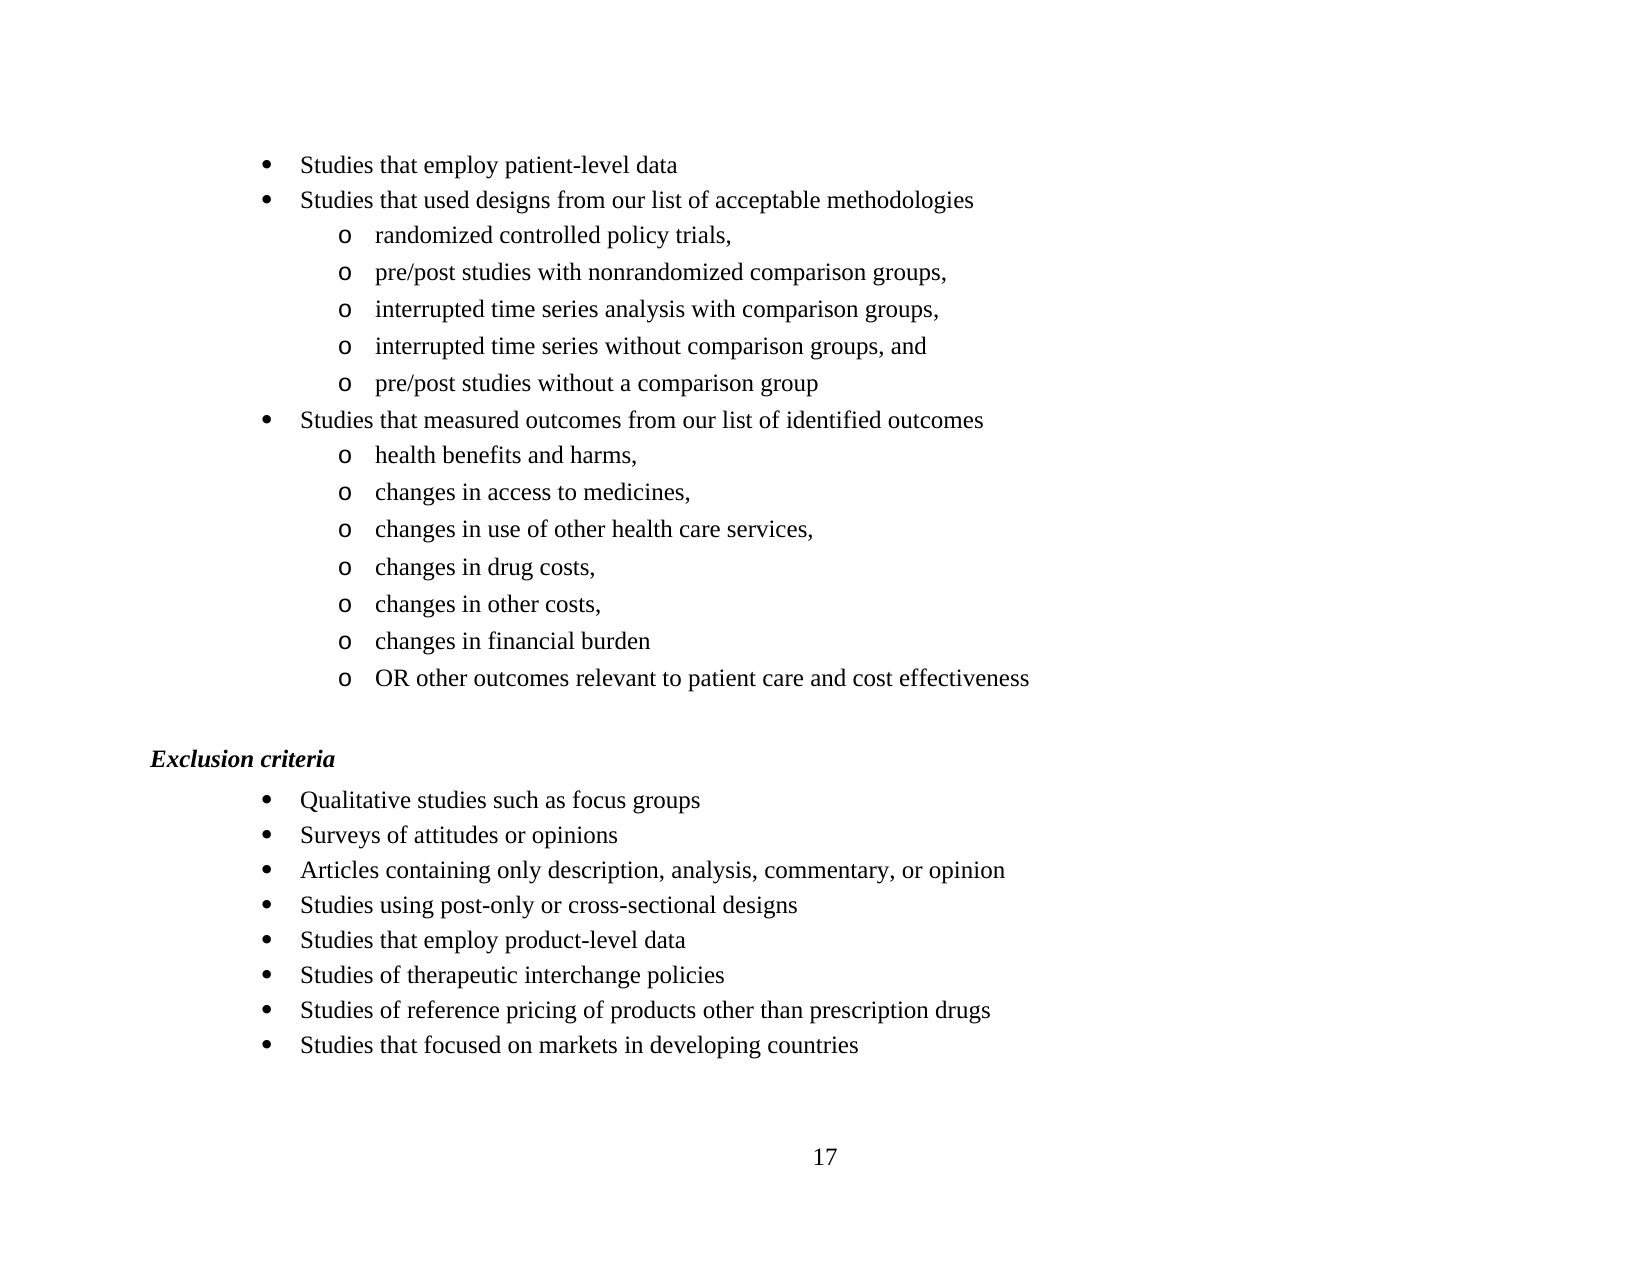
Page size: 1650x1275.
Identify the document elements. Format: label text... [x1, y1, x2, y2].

list Surveys of attitudes or opinions [262, 820, 1500, 849]
list pre/post studies without a comparison group [337, 368, 1500, 399]
list interrupted time series without comparison groups, and [337, 331, 1500, 362]
list changes in financial burden [337, 626, 1500, 657]
list Studies using post-only or cross-sectional designs [262, 890, 1500, 919]
list pre/post studies with nonrandomized comparison groups, [337, 257, 1500, 288]
list health benefits and harms, [337, 440, 1500, 471]
list changes in access to medicines, [337, 477, 1500, 508]
list interrupted time series analysis with comparison groups, [337, 294, 1500, 325]
list Studies that used designs from our list of acceptable methodologies [262, 185, 1500, 214]
list changes in use of other health care services, [337, 514, 1500, 545]
list OR other outcomes relevant to patient care and cost effectiveness [337, 663, 1500, 694]
list Studies of therapeutic interchange policies [262, 960, 1500, 989]
list Studies of reference pricing of products other than prescription drugs [262, 995, 1500, 1024]
list Articles containing only description, analysis, commentary, or opinion [262, 855, 1500, 884]
list changes in other costs, [337, 589, 1500, 619]
list Studies that employ product-level data [262, 925, 1500, 954]
list Studies that measured outcomes from our list of identified outcomes [262, 405, 1500, 434]
list randomized controlled policy trials, [337, 220, 1500, 251]
list Studies that employ patient-level data [262, 150, 1500, 179]
subtitle Exclusion criteria [150, 744, 1500, 772]
list changes in drug costs, [337, 552, 1500, 582]
list Studies that focused on markets in developing countries [262, 1030, 1500, 1059]
list Qualitative studies such as focus groups [262, 785, 1500, 814]
